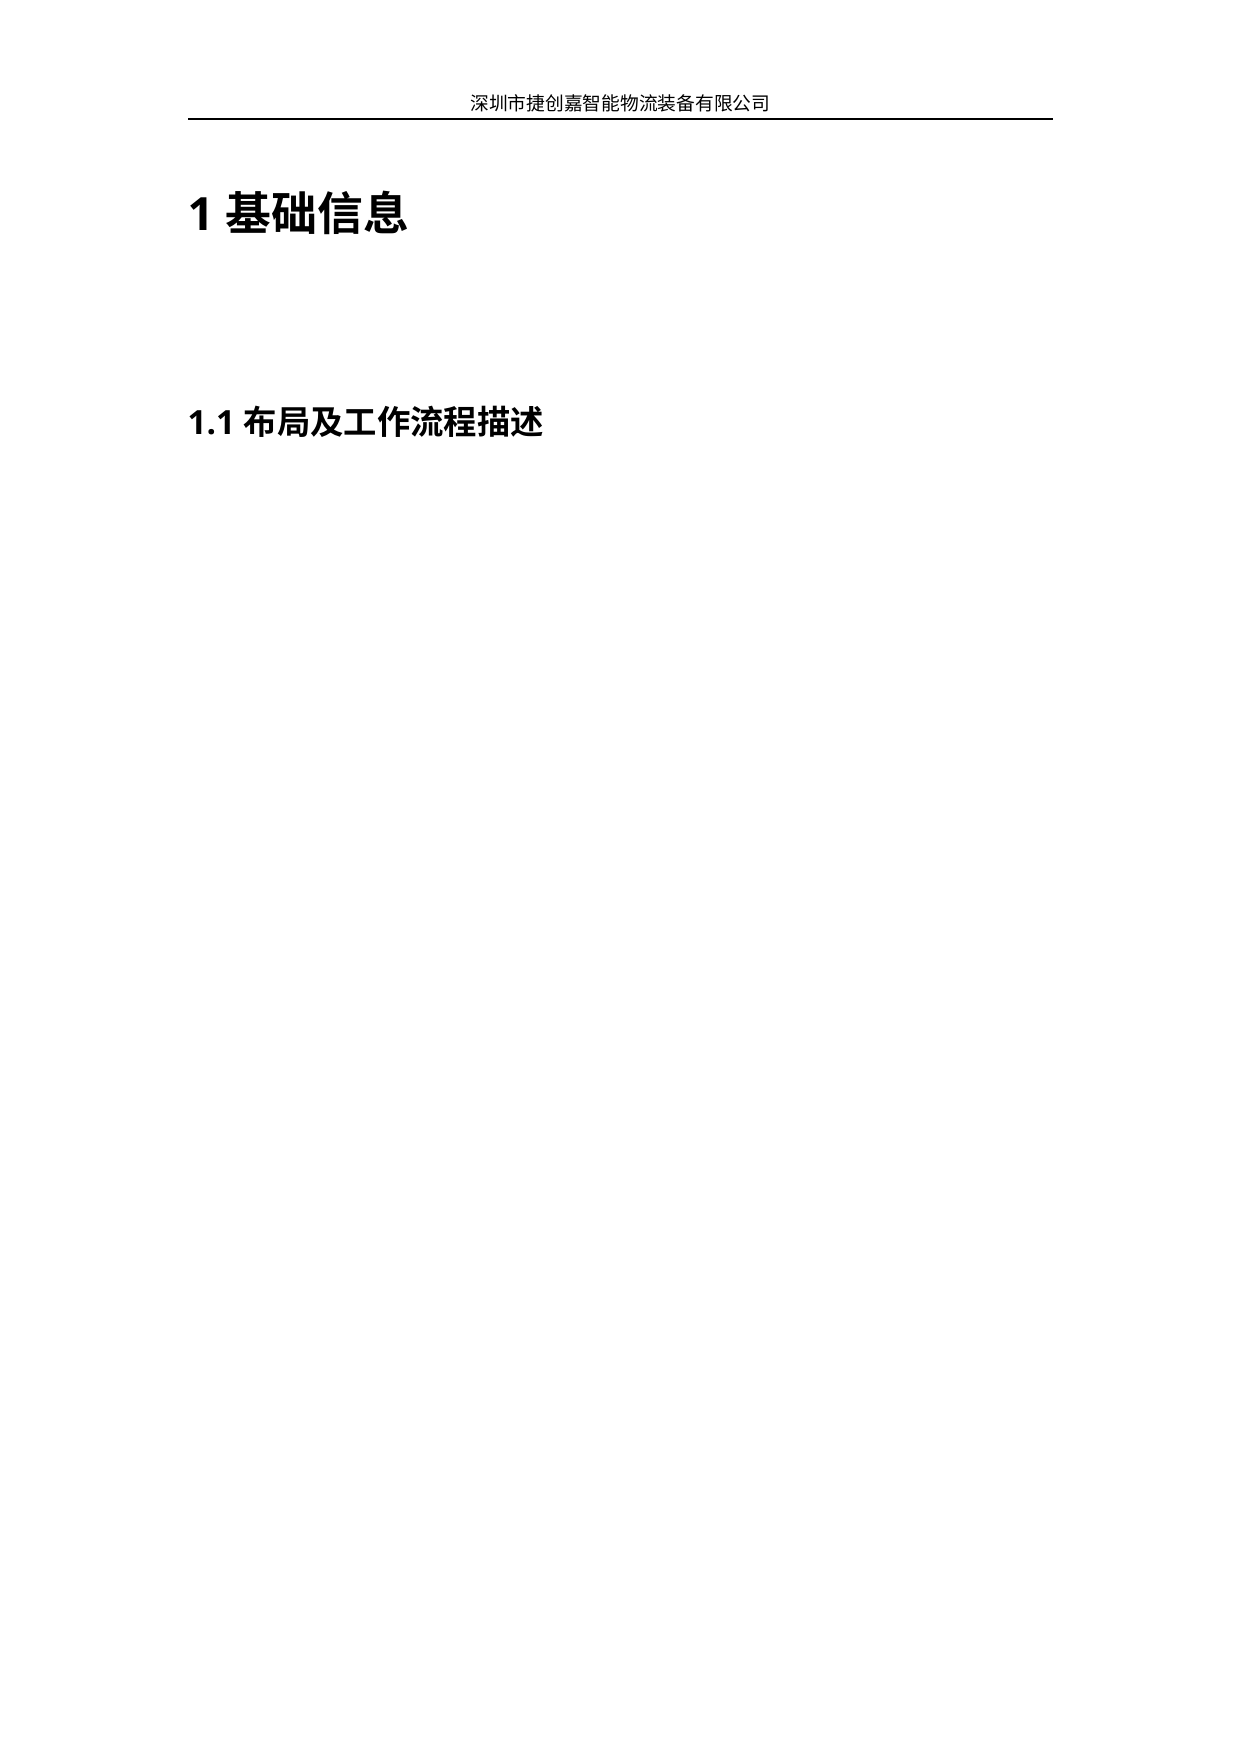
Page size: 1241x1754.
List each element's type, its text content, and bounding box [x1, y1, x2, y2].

subtitle 1 基础信息 [187, 162, 1053, 259]
subtitle 1.1 布局及工作流程描述 [187, 388, 1053, 453]
